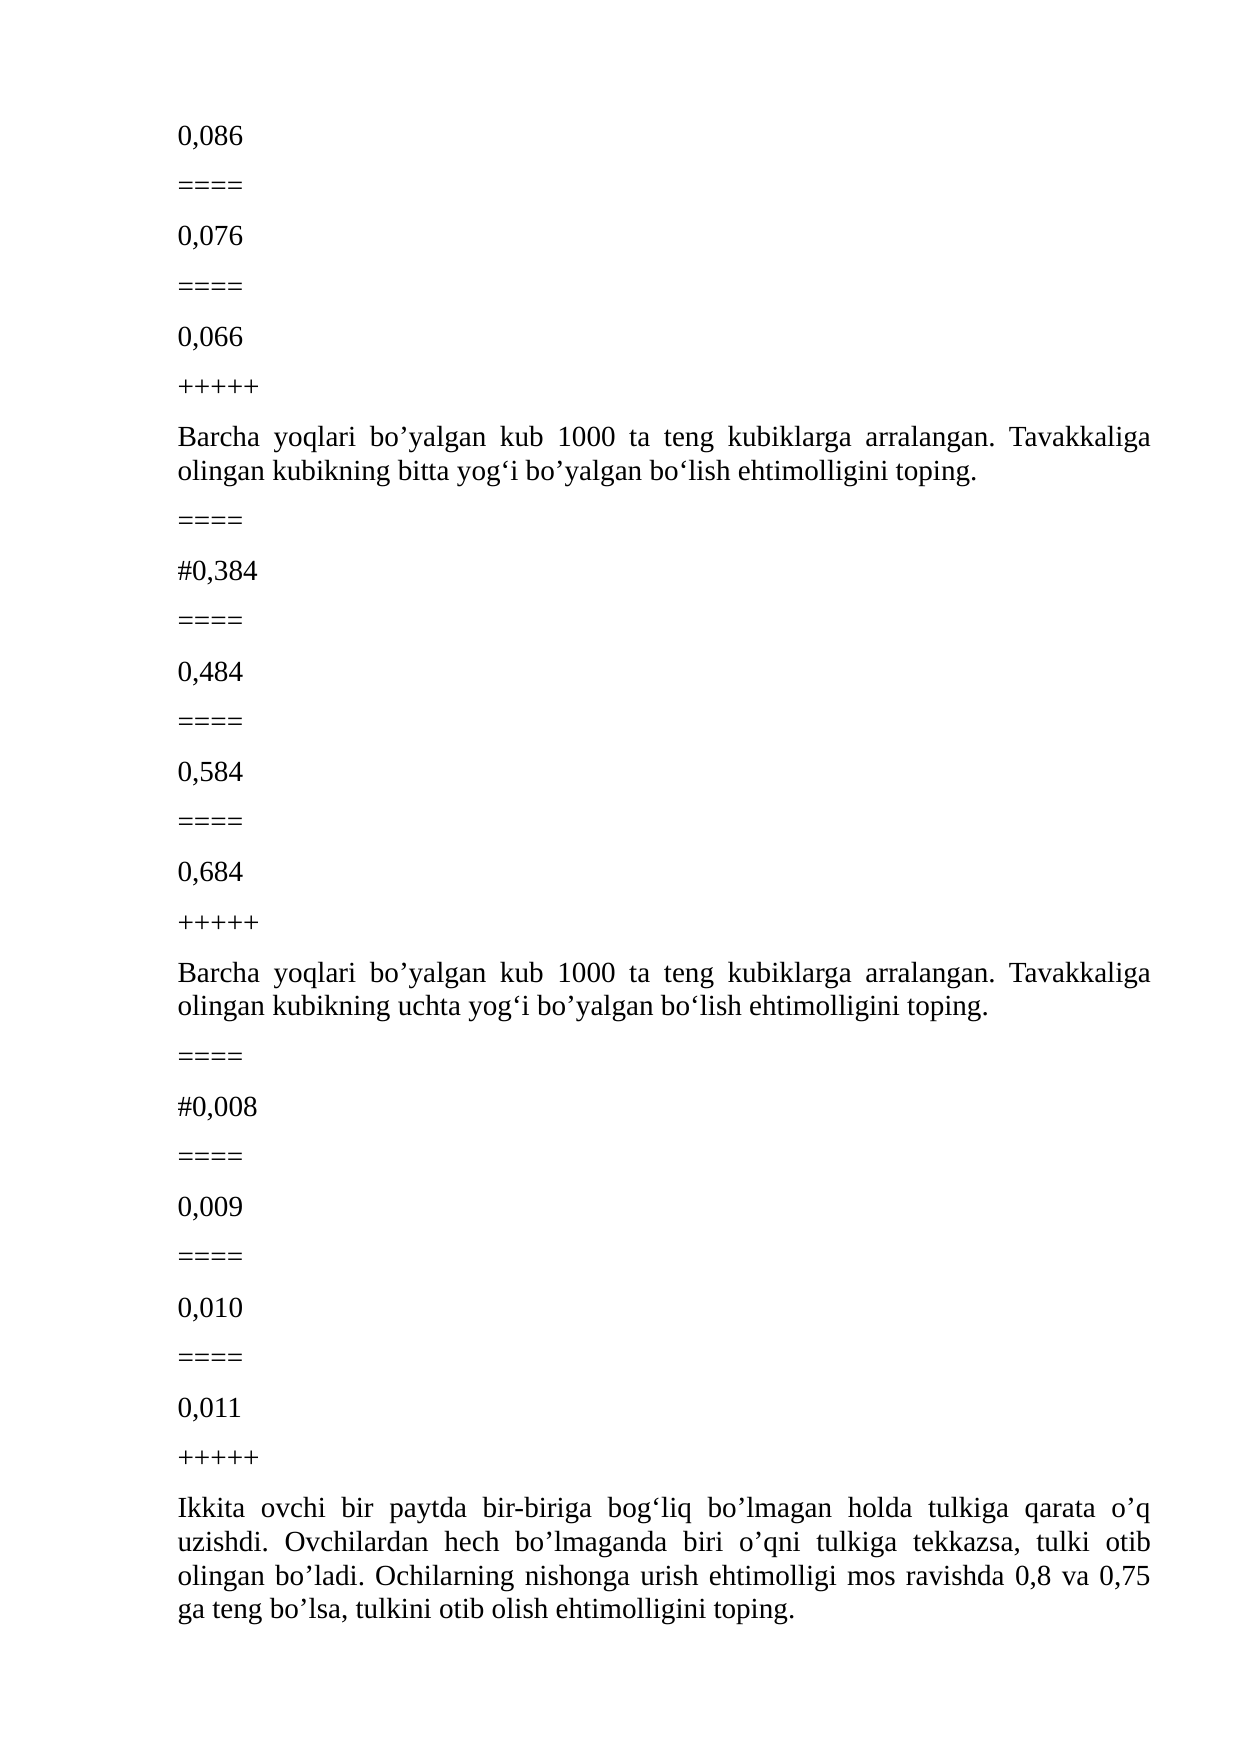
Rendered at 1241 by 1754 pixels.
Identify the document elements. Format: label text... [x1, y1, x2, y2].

text 0,011 [177, 1390, 1152, 1424]
text 0,484 [177, 654, 1152, 687]
text ==== [177, 804, 1152, 838]
text 0,076 [177, 218, 1152, 252]
text 0,086 [177, 118, 1152, 152]
text 0,584 [177, 754, 1152, 788]
text ==== [177, 1039, 1152, 1072]
text ==== [177, 704, 1152, 737]
text +++++ [177, 369, 1152, 403]
text +++++ [177, 1440, 1152, 1474]
text ==== [177, 1139, 1152, 1173]
text 0,066 [177, 319, 1152, 352]
text 0,010 [177, 1290, 1152, 1323]
text ==== [177, 168, 1152, 202]
text 0,684 [177, 854, 1152, 888]
text Barcha yoqlari bo’yalgan kub 1000 ta teng kubiklarga arralangan. Tavakkaliga olingan kubikning bitta yog‘i bo’yalgan bo‘lish ehtimolligini toping. [177, 419, 1152, 486]
text ==== [177, 1239, 1152, 1273]
text ==== [177, 503, 1152, 537]
text #0,384 [177, 553, 1152, 587]
text 0,009 [177, 1189, 1152, 1223]
text +++++ [177, 905, 1152, 938]
text ==== [177, 269, 1152, 302]
text ==== [177, 603, 1152, 637]
text #0,008 [177, 1089, 1152, 1122]
text Barcha yoqlari bo’yalgan kub 1000 ta teng kubiklarga arralangan. Tavakkaliga olingan kubikning uchta yog‘i bo’yalgan bo‘lish ehtimolligini toping. [177, 955, 1152, 1022]
text Ikkita ovchi bir paytda bir-biriga bog‘liq bo’lmagan holda tulkiga qarata o’q uzishdi. Ovchilardan hech bo’lmaganda biri o’qni tulkiga tekkazsa, tulki otib olingan bo’ladi. Ochilarning nishonga urish ehtimolligi mos ravishda 0,8 va 0,75 ga teng bo’lsa, tulkini otib olish ehtimolligini toping. [177, 1491, 1152, 1625]
text ==== [177, 1340, 1152, 1373]
